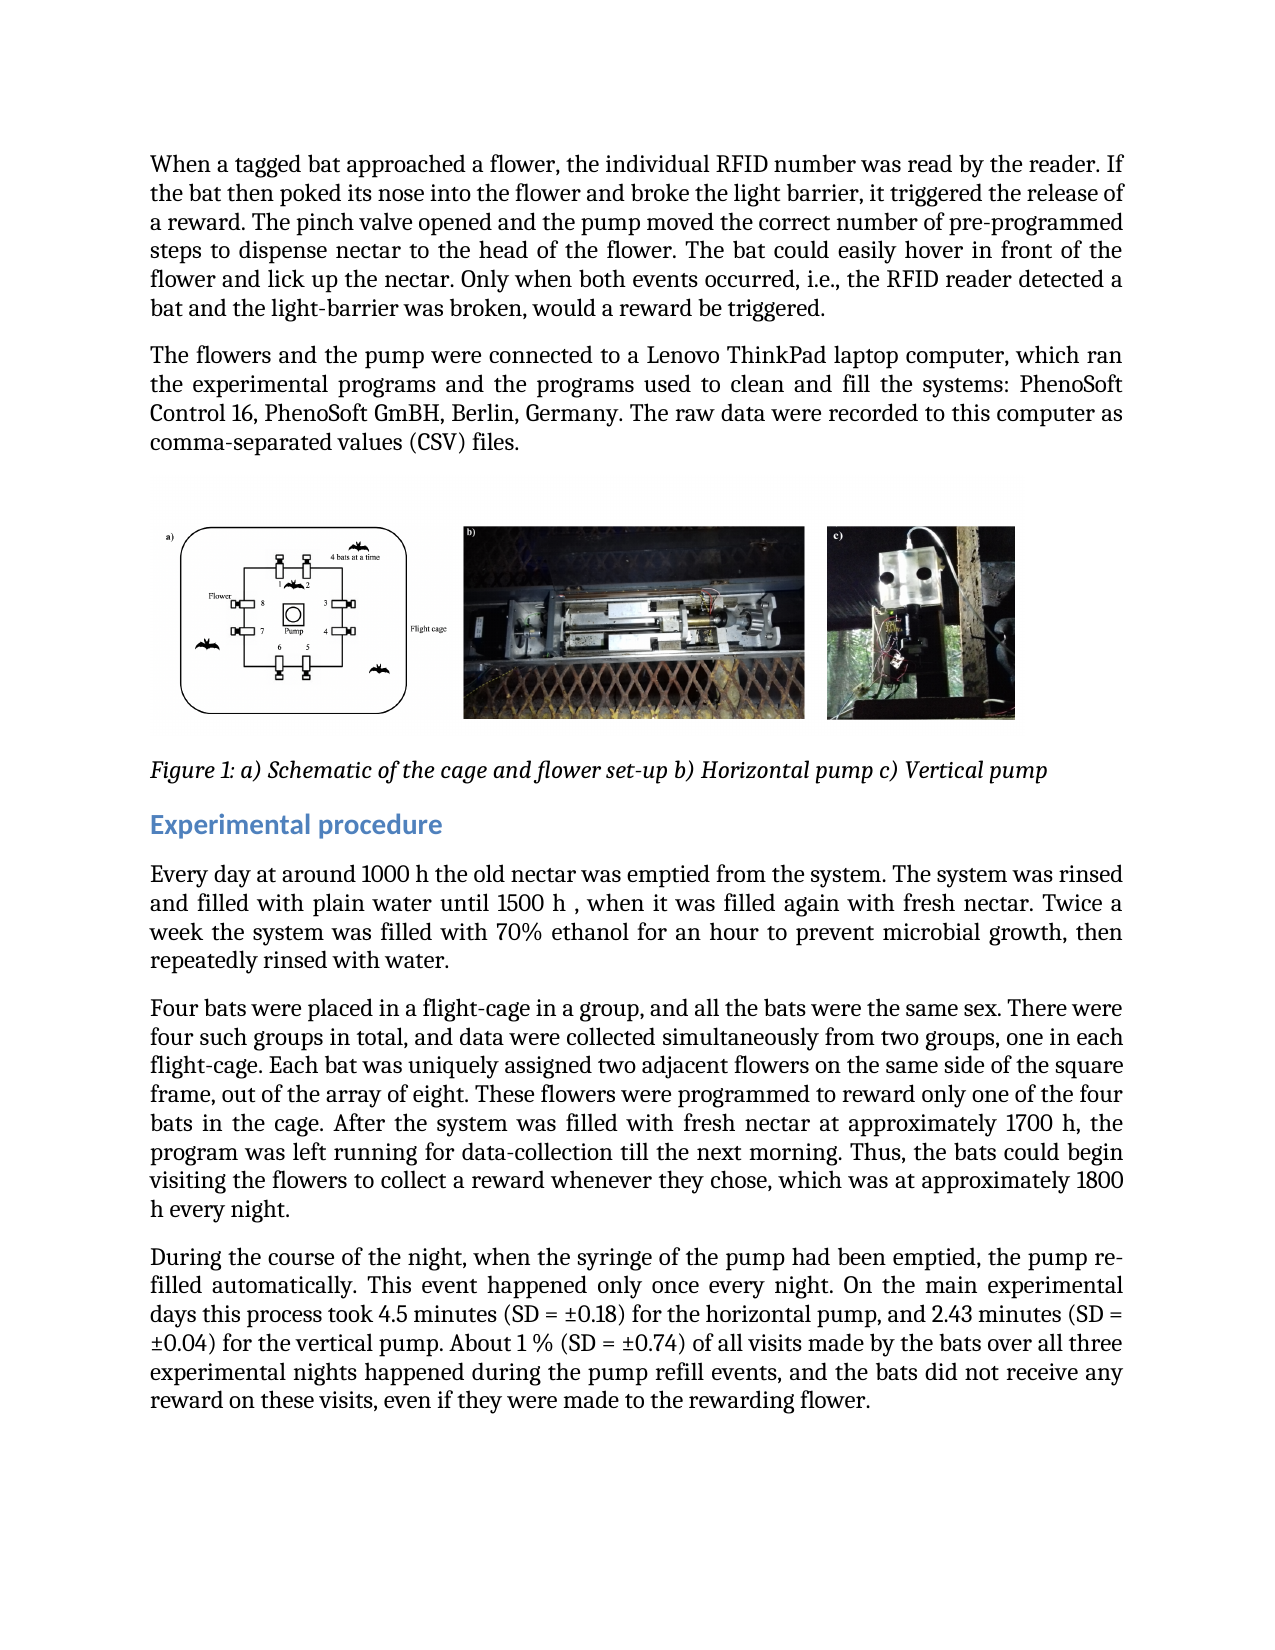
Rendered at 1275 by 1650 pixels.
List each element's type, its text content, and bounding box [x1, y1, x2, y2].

subtitle Experimental procedure [150, 806, 1125, 841]
text During the course of the night, when the syringe of the pump had been emptied, the pump re-filled automatically. This event happened only once every night. On the main experimental days this process took 4.5 minutes (SD = ±0.18) for the horizontal pump, and 2.43 minutes (SD = ±0.04) for the vertical pump. About 1 % (SD = ±0.74) of all visits made by the bats over all three experimental nights happened during the pump refill events, and the bats did not receive any reward on these visits, even if they were made to the rewarding flower. [150, 1243, 1125, 1415]
text Every day at around 1000 h the old nectar was emptied from the system. The system was rinsed and filled with plain water until 1500 h , when it was filled again with fresh nectar. Twice a week the system was filled with 70% ethanol for an hour to prevent microbial growth, then repeatedly rinsed with water. [150, 860, 1125, 975]
text Figure 1: a) Schematic of the cage and flower set-up b) Horizontal pump c) Vertical pump [150, 756, 1125, 785]
text Four bats were placed in a flight-cage in a group, and all the bats were the same sex. There were four such groups in total, and data were collected simultaneously from two groups, one in each flight-cage. Each bat was uniquely assigned two adjacent flowers on the same side of the square frame, out of the array of eight. These flowers were programmed to reward only one of the four bats in the cage. After the system was filled with fresh nectar at approximately 1700 h, the program was left running for data-collection till the next morning. Thus, the bats could begin visiting the flowers to collect a reward whenever they chose, which was at approximately 1800 h every night. [150, 994, 1125, 1224]
text The flowers and the pump were connected to a Lenovo ThinkPad laptop computer, which ran the experimental programs and the programs used to clean and fill the systems: PhenoSoft Control 16, PhenoSoft GmBH, Berlin, Germany. The raw data were recorded to this computer as comma-separated values (CSV) files. [150, 341, 1125, 456]
picture [150, 475, 1025, 736]
text When a tagged bat approached a flower, the individual RFID number was read by the reader. If the bat then poked its nose into the flower and broke the light barrier, it triggered the release of a reward. The pinch valve opened and the pump moved the correct number of pre-programmed steps to dispense nectar to the head of the flower. The bat could easily hover in front of the flower and lick up the nectar. Only when both events occurred, i.e., the RFID reader detected a bat and the light-barrier was broken, would a reward be triggered. [150, 150, 1125, 322]
